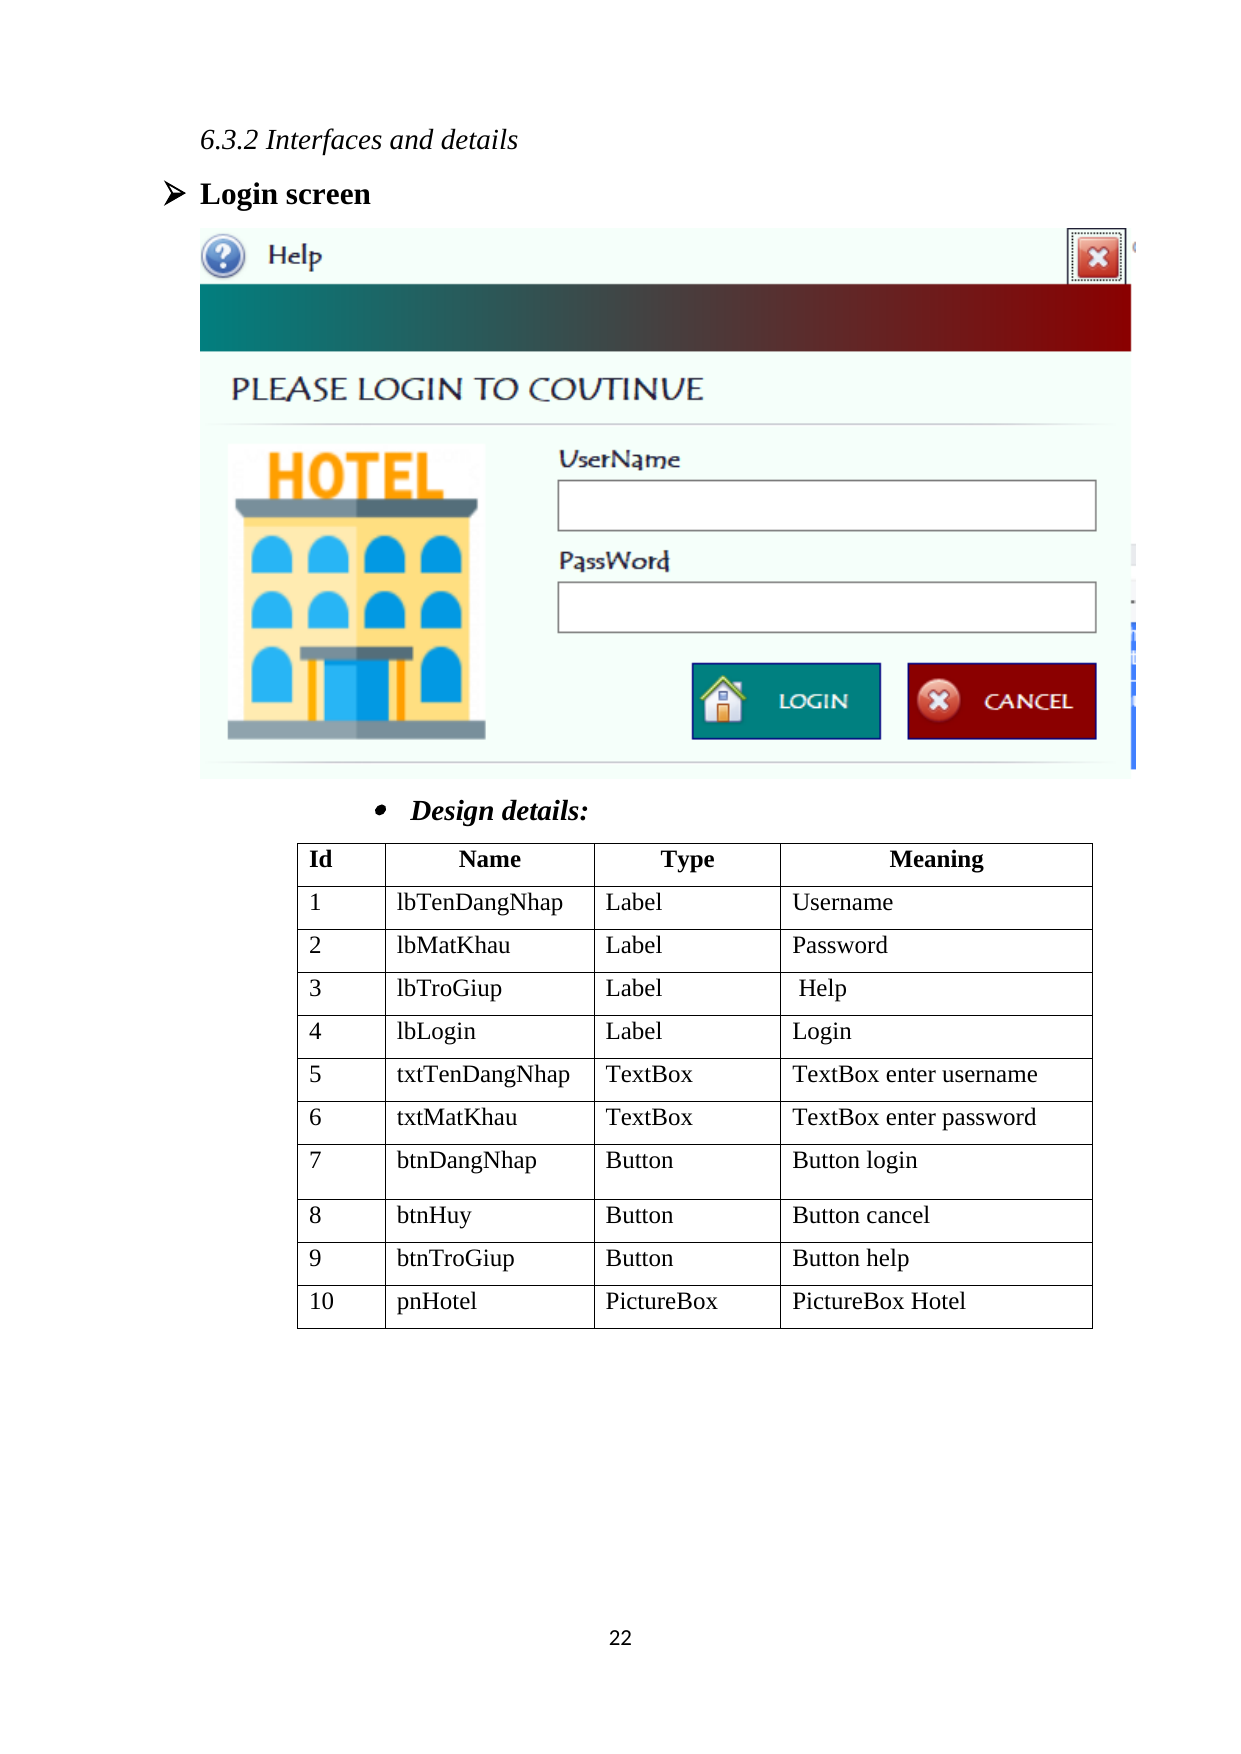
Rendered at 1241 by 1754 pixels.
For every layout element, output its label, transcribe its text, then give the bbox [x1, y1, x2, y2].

table_cell lbTenDangNhap [386, 887, 594, 929]
table_cell Button [595, 1145, 780, 1199]
table_cell PictureBox Hotel [781, 1286, 1092, 1328]
table_cell Username [781, 887, 1092, 929]
table_cell TextBox enter username [781, 1059, 1092, 1101]
table_cell 8 [298, 1200, 385, 1242]
table_cell Button help [781, 1243, 1092, 1285]
table_cell 4 [298, 1016, 385, 1058]
table_cell 9 [298, 1243, 385, 1285]
table_cell lbMatKhau [386, 930, 594, 972]
table_cell 10 [298, 1286, 385, 1328]
subtitle 6.3.2 Interfaces and details [148, 122, 1092, 156]
table_cell 6 [298, 1102, 385, 1144]
table_cell Label [595, 930, 780, 972]
table_cell lbTroGiup [386, 973, 594, 1015]
table_cell 7 [298, 1145, 385, 1199]
picture [200, 228, 1136, 779]
table_cell Label [595, 973, 780, 1015]
table_cell TextBox [595, 1059, 780, 1101]
table_cell btnTroGiup [386, 1243, 594, 1285]
table_cell TextBox enter password [781, 1102, 1092, 1144]
table_cell Label [595, 1016, 780, 1058]
table_cell 3 [298, 973, 385, 1015]
table_cell PictureBox [595, 1286, 780, 1328]
table_header Name [386, 844, 594, 886]
table_cell Button [595, 1200, 780, 1242]
table_cell 1 [298, 887, 385, 929]
table_header Type [595, 844, 780, 886]
table_header Id [298, 844, 385, 886]
table_cell Help [781, 973, 1092, 1015]
table_cell txtTenDangNhap [386, 1059, 594, 1101]
table_cell Password [781, 930, 1092, 972]
table_cell 2 [298, 930, 385, 972]
table_cell Button [595, 1243, 780, 1285]
table_cell Login [781, 1016, 1092, 1058]
list Login screen [162, 175, 1092, 211]
list Design details: [373, 793, 1092, 827]
table_header Meaning [781, 844, 1092, 886]
table_cell Button login [781, 1145, 1092, 1199]
table_cell lbLogin [386, 1016, 594, 1058]
table_cell btnDangNhap [386, 1145, 594, 1199]
table_cell Button cancel [781, 1200, 1092, 1242]
table_cell 5 [298, 1059, 385, 1101]
table_cell TextBox [595, 1102, 780, 1144]
table_cell btnHuy [386, 1200, 594, 1242]
table_cell Label [595, 887, 780, 929]
table_cell txtMatKhau [386, 1102, 594, 1144]
table_cell pnHotel [386, 1286, 594, 1328]
